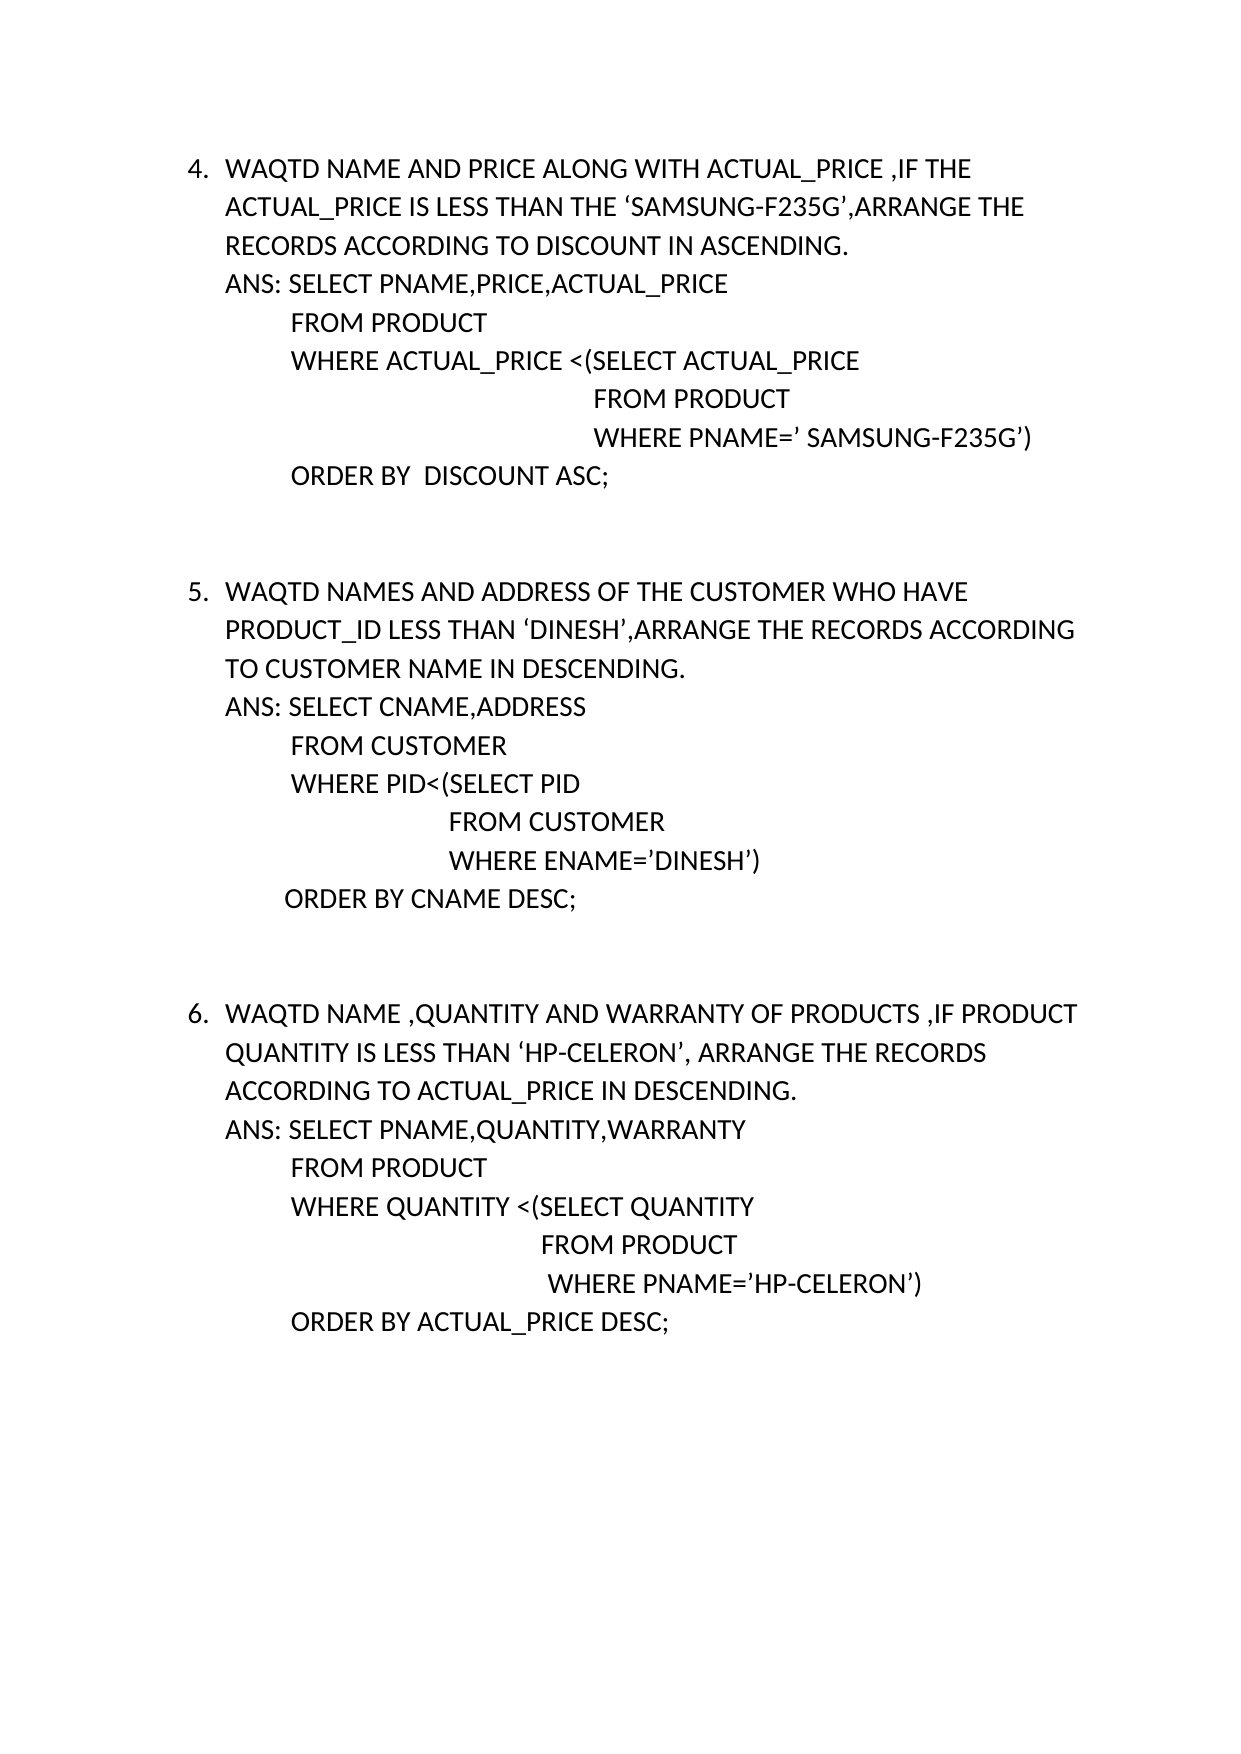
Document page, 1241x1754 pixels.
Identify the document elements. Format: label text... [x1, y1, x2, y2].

list WHERE PID<(SELECT PID [225, 765, 1090, 801]
list WAQTD NAME ,QUANTITY AND WARRANTY OF PRODUCTS ,IF PRODUCT QUANTITY IS LESS THAN ‘HP-CELERON’, ARRANGE THE RECORDS ACCORDING TO ACTUAL_PRICE IN DESCENDING. [187, 996, 1090, 1108]
list WAQTD NAME AND PRICE ALONG WITH ACTUAL_PRICE ,IF THE ACTUAL_PRICE IS LESS THAN THE ‘SAMSUNG-F235G’,ARRANGE THE RECORDS ACCORDING TO DISCOUNT IN ASCENDING. [187, 150, 1090, 262]
list FROM CUSTOMER [225, 727, 1090, 762]
list FROM PRODUCT [225, 304, 1090, 339]
list FROM PRODUCT [225, 1149, 1090, 1185]
list FROM PRODUCT [225, 1226, 1090, 1262]
list FROM CUSTOMER [225, 803, 1090, 839]
list ANS: SELECT PNAME,PRICE,ACTUAL_PRICE [225, 265, 1090, 301]
list ORDER BY CNAME DESC; [225, 880, 1090, 916]
list ORDER BY DISCOUNT ASC; [225, 457, 1090, 493]
list ORDER BY ACTUAL_PRICE DESC; [225, 1303, 1090, 1339]
list WAQTD NAMES AND ADDRESS OF THE CUSTOMER WHO HAVE PRODUCT_ID LESS THAN ‘DINESH’,ARRANGE THE RECORDS ACCORDING TO CUSTOMER NAME IN DESCENDING. [187, 573, 1090, 685]
list ANS: SELECT CNAME,ADDRESS [225, 688, 1090, 724]
list ANS: SELECT PNAME,QUANTITY,WARRANTY [225, 1111, 1090, 1147]
list WHERE QUANTITY <(SELECT QUANTITY [225, 1188, 1090, 1223]
list FROM PRODUCT [225, 381, 1090, 416]
list WHERE PNAME=’HP-CELERON’) [225, 1265, 1090, 1300]
list WHERE ACTUAL_PRICE <(SELECT ACTUAL_PRICE [225, 342, 1090, 378]
list WHERE PNAME=’ SAMSUNG-F235G’) [225, 419, 1090, 455]
list WHERE ENAME=’DINESH’) [225, 842, 1090, 877]
